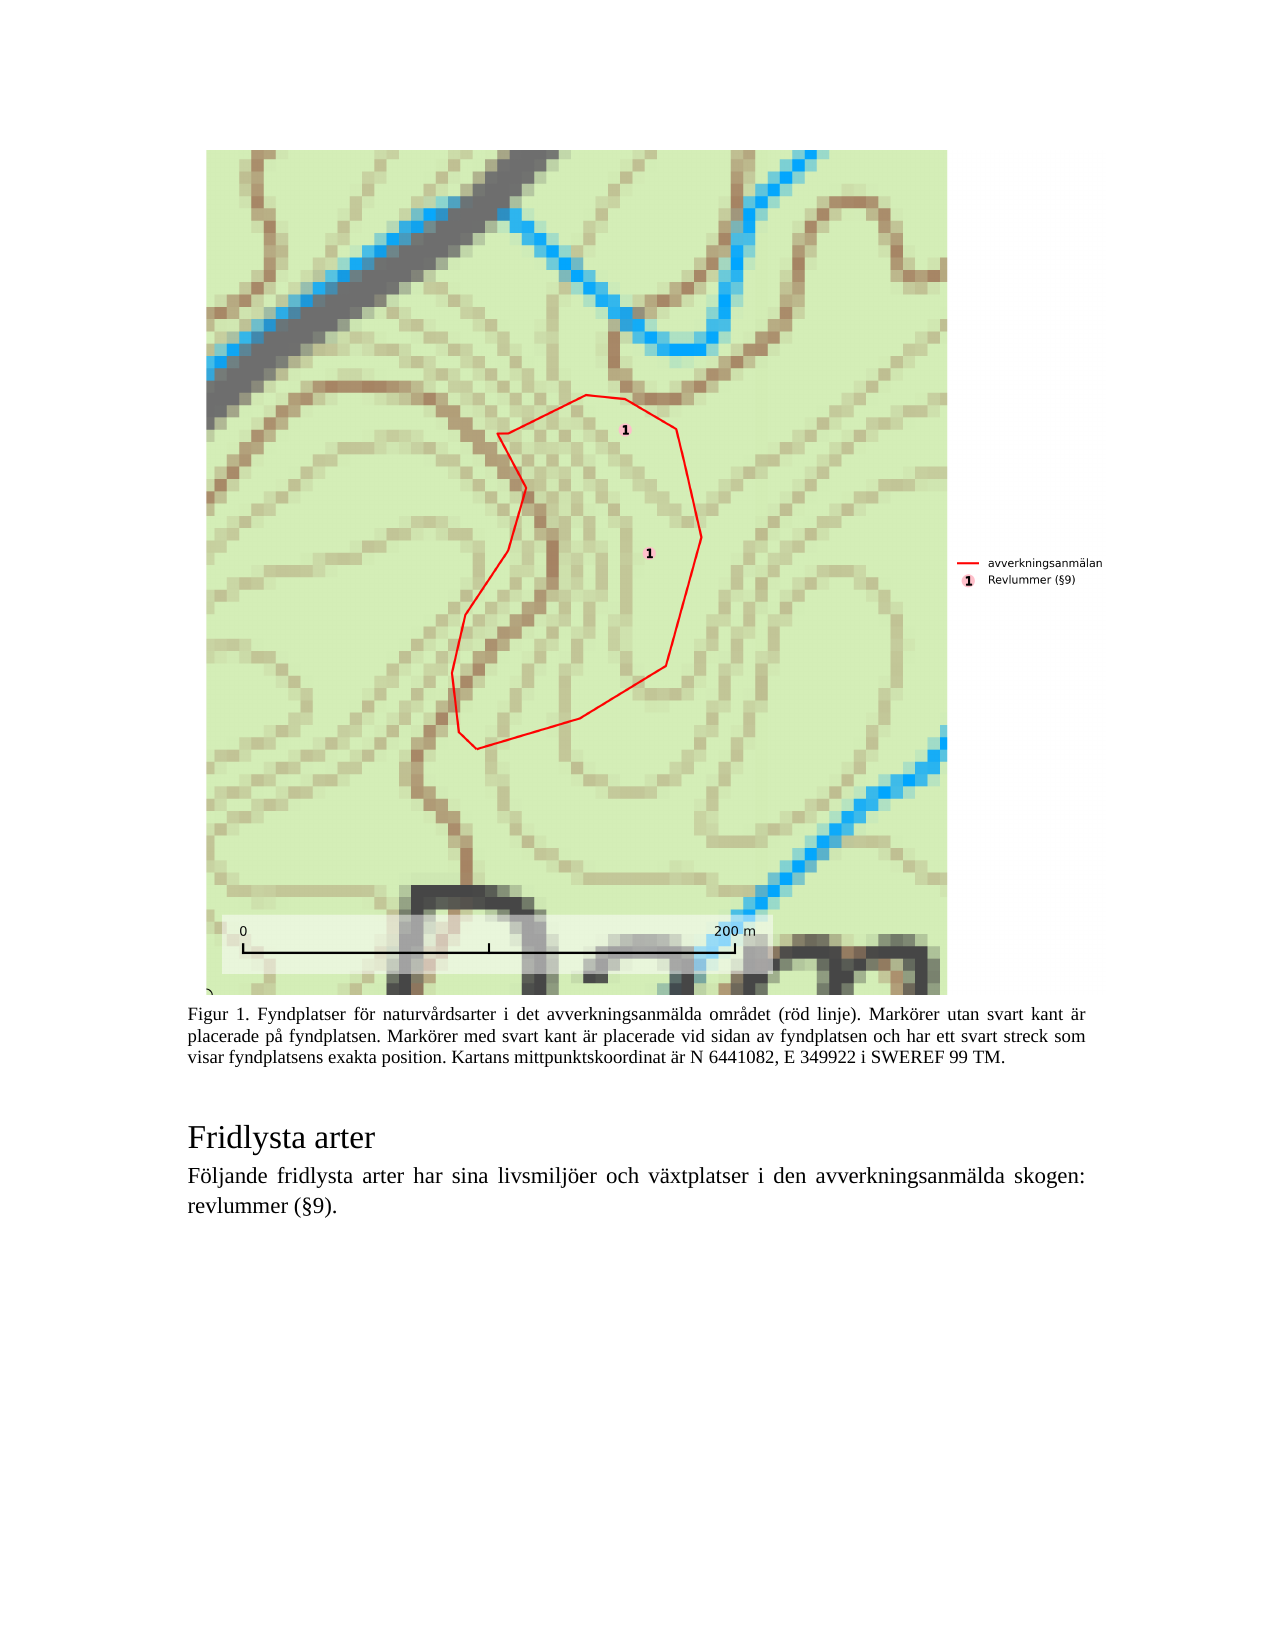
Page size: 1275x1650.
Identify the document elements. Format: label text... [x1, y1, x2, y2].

text Figur 1. Fyndplatser för naturvårdsarter i det avverkningsanmälda området (röd linje). Markörer utan svart kant är placerade på fyndplatsen. Markörer med svart kant är placerade vid sidan av fyndplatsen och har ett svart streck som visar fyndplatsens exakta position. Kartans mittpunktskoordinat är N 6441082, E 349922 i SWEREF 99 TM. [187, 1003, 1087, 1068]
subtitle Fridlysta arter [187, 1118, 1087, 1156]
picture [206, 150, 1107, 995]
text Följande fridlysta arter har sina livsmiljöer och växtplatser i den avverkningsanmälda skogen: revlummer (§9). [187, 1162, 1087, 1218]
